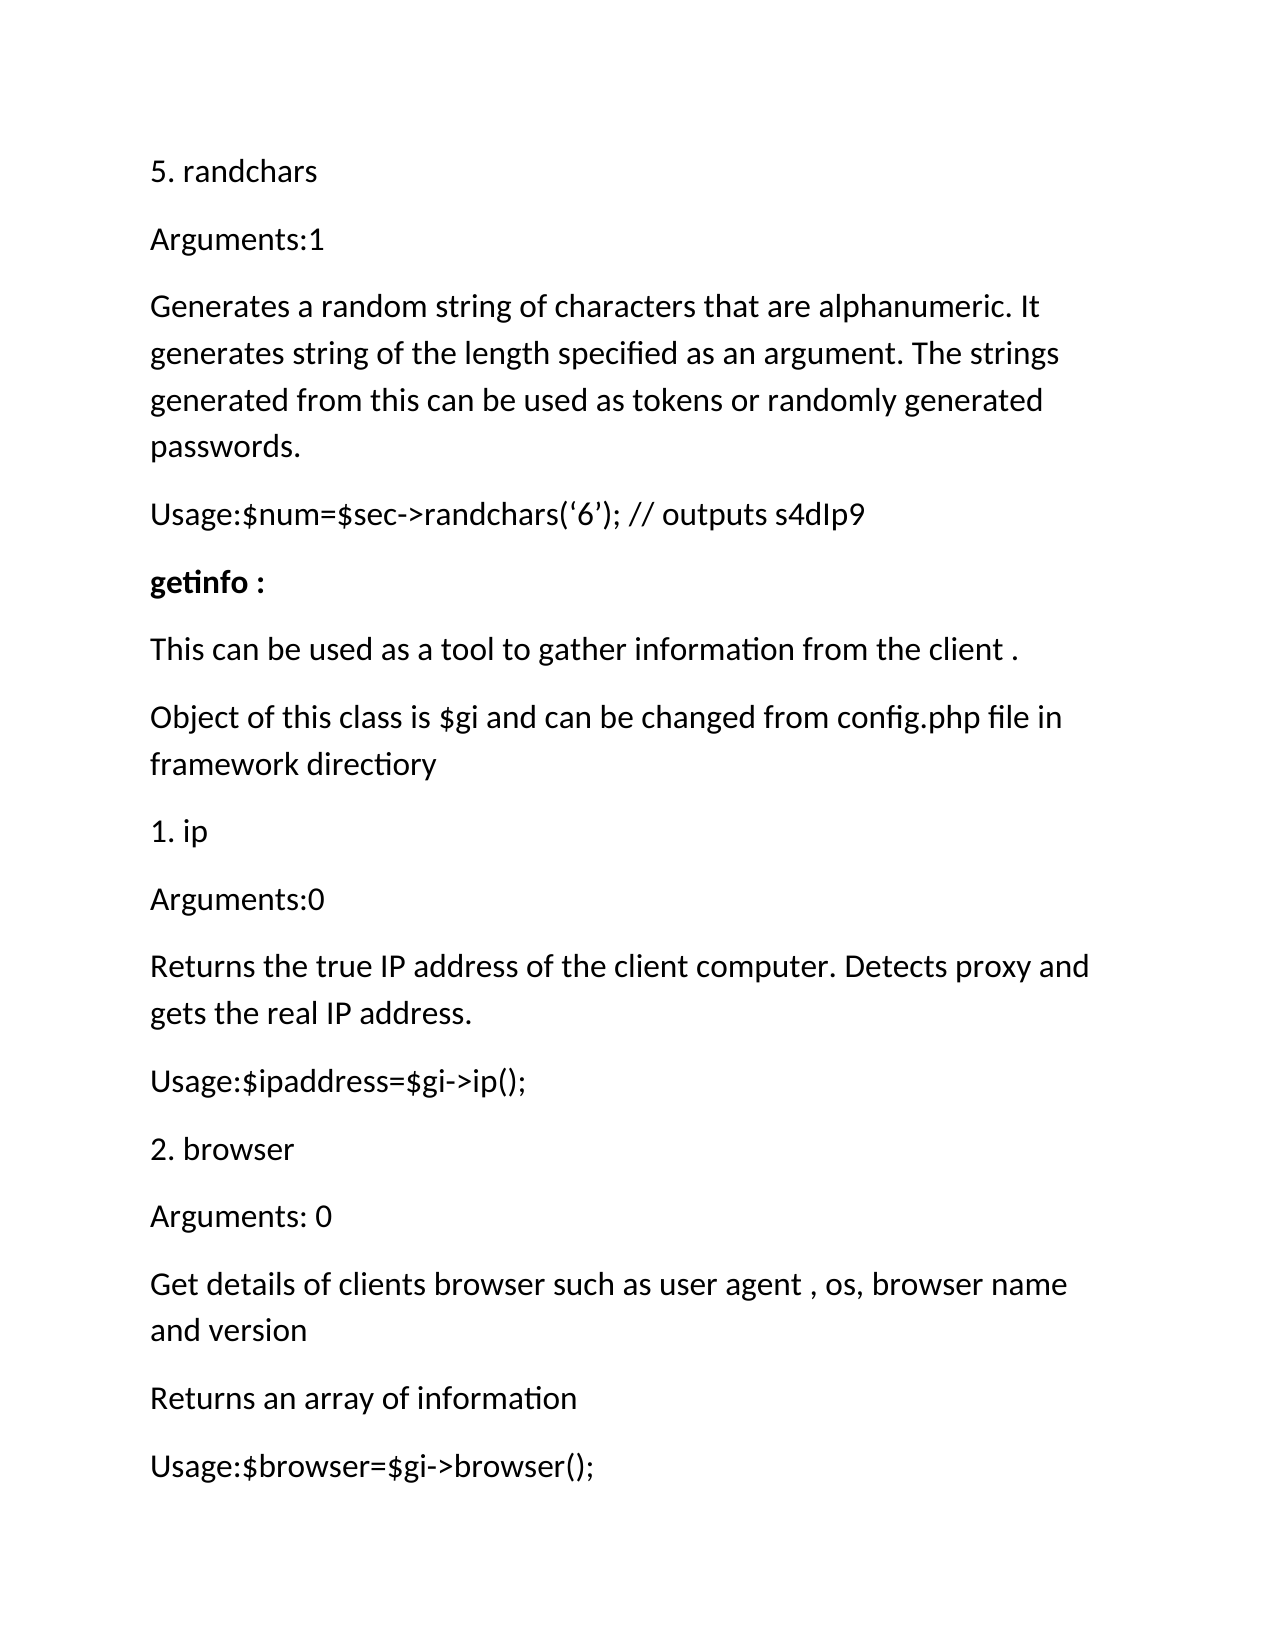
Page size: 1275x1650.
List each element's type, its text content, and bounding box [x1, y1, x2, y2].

text This can be used as a tool to gather information from the client . [150, 628, 1125, 669]
text Usage:$ipaddress=$gi->ip(); [150, 1060, 1125, 1101]
text 5. randchars [150, 150, 1125, 191]
text Usage:$browser=$gi->browser(); [150, 1445, 1125, 1485]
text getinfo : [150, 561, 1125, 601]
text Arguments:0 [150, 878, 1125, 919]
text Object of this class is $gi and can be changed from config.php file in framework directiory [150, 696, 1125, 783]
text Returns the true IP address of the client computer. Detects proxy and gets the real IP address. [150, 946, 1125, 1033]
text Arguments:1 [150, 218, 1125, 258]
text 1. ip [150, 810, 1125, 851]
text Generates a random string of characters that are alphanumeric. It generates string of the length specified as an argument. The strings generated from this can be used as tokens or randomly generated passwords. [150, 285, 1125, 466]
text Usage:$num=$sec->randchars(‘6’); // outputs s4dIp9 [150, 493, 1125, 534]
text Returns an array of information [150, 1377, 1125, 1418]
text Arguments: 0 [150, 1195, 1125, 1236]
text Get details of clients browser such as user agent , os, browser name and version [150, 1263, 1125, 1350]
text 2. browser [150, 1127, 1125, 1168]
